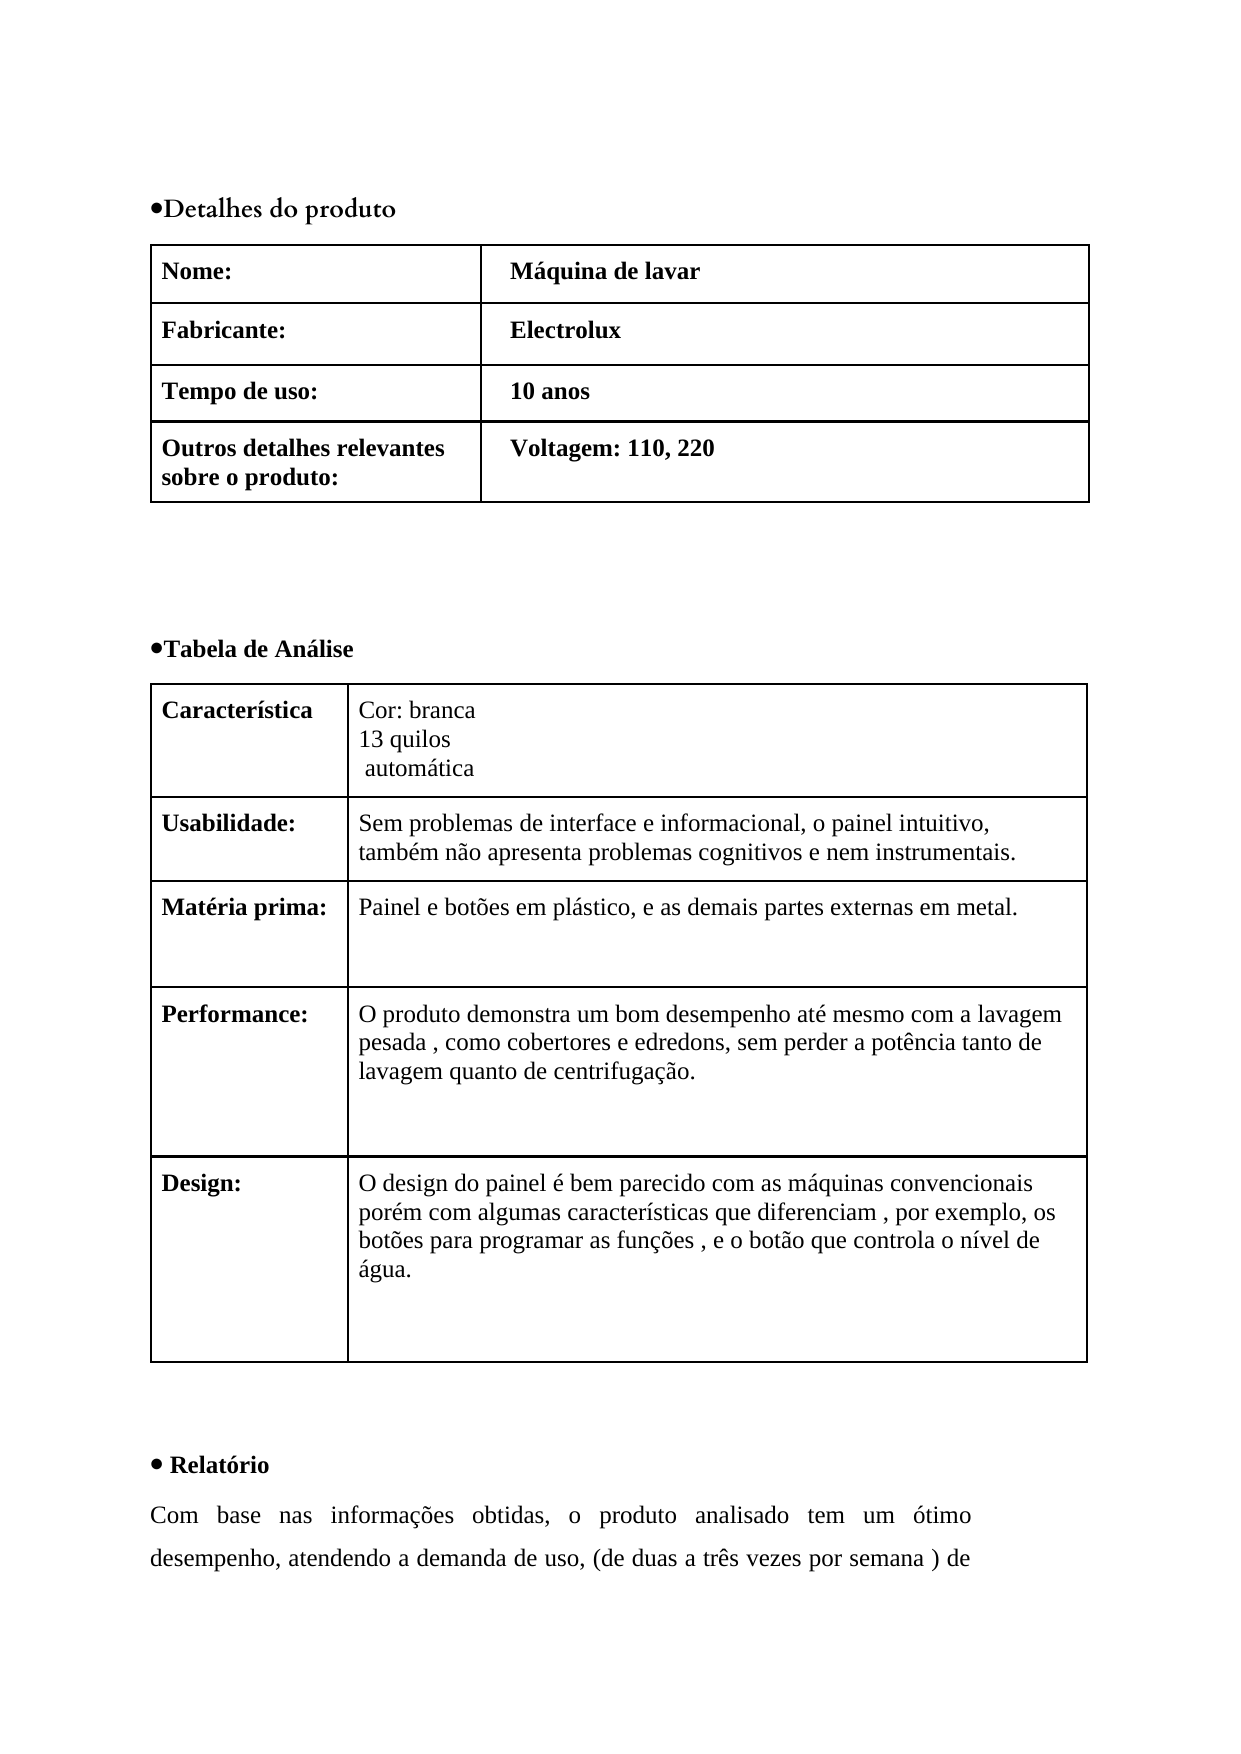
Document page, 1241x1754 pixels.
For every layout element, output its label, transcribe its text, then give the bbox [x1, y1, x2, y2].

text ⦁ Relatório [150, 1449, 972, 1483]
text ⦁Tabela de Análise [150, 632, 972, 666]
table_cell Performance: [152, 988, 347, 1155]
table_header Cor: branca 13 quilos automática [349, 685, 1086, 796]
table_cell Outros detalhes relevantes sobre o produto: [152, 423, 480, 501]
table_cell Tempo de uso: [152, 366, 480, 420]
table_cell Matéria prima: [152, 882, 347, 986]
table_cell Sem problemas de interface e informacional, o painel intuitivo, também não apresenta problemas cognitivos e nem instrumentais. [349, 798, 1086, 880]
table_header Característica [152, 685, 347, 796]
table_header Nome: [152, 246, 480, 302]
table_cell Design: [152, 1158, 347, 1361]
table_cell Voltagem: 110, 220 [482, 423, 1088, 501]
table_cell Fabricante: [152, 304, 480, 364]
text ⦁Detalhes do produto [150, 193, 972, 227]
table_cell O produto demonstra um bom desempenho até mesmo com a lavagem pesada , como cobertores e edredons, sem perder a potência tanto de lavagem quanto de centrifugação. [349, 988, 1086, 1155]
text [150, 1500, 972, 1572]
table_header Máquina de lavar [482, 246, 1088, 302]
table_cell O design do painel é bem parecido com as máquinas convencionais porém com algumas características que diferenciam , por exemplo, os botões para programar as funções , e o botão que controla o nível de água. [349, 1158, 1086, 1361]
table_cell Electrolux [482, 304, 1088, 364]
table_cell Usabilidade: [152, 798, 347, 880]
table_cell 10 anos [482, 366, 1088, 420]
table_cell Painel e botões em plástico, e as demais partes externas em metal. [349, 882, 1086, 986]
